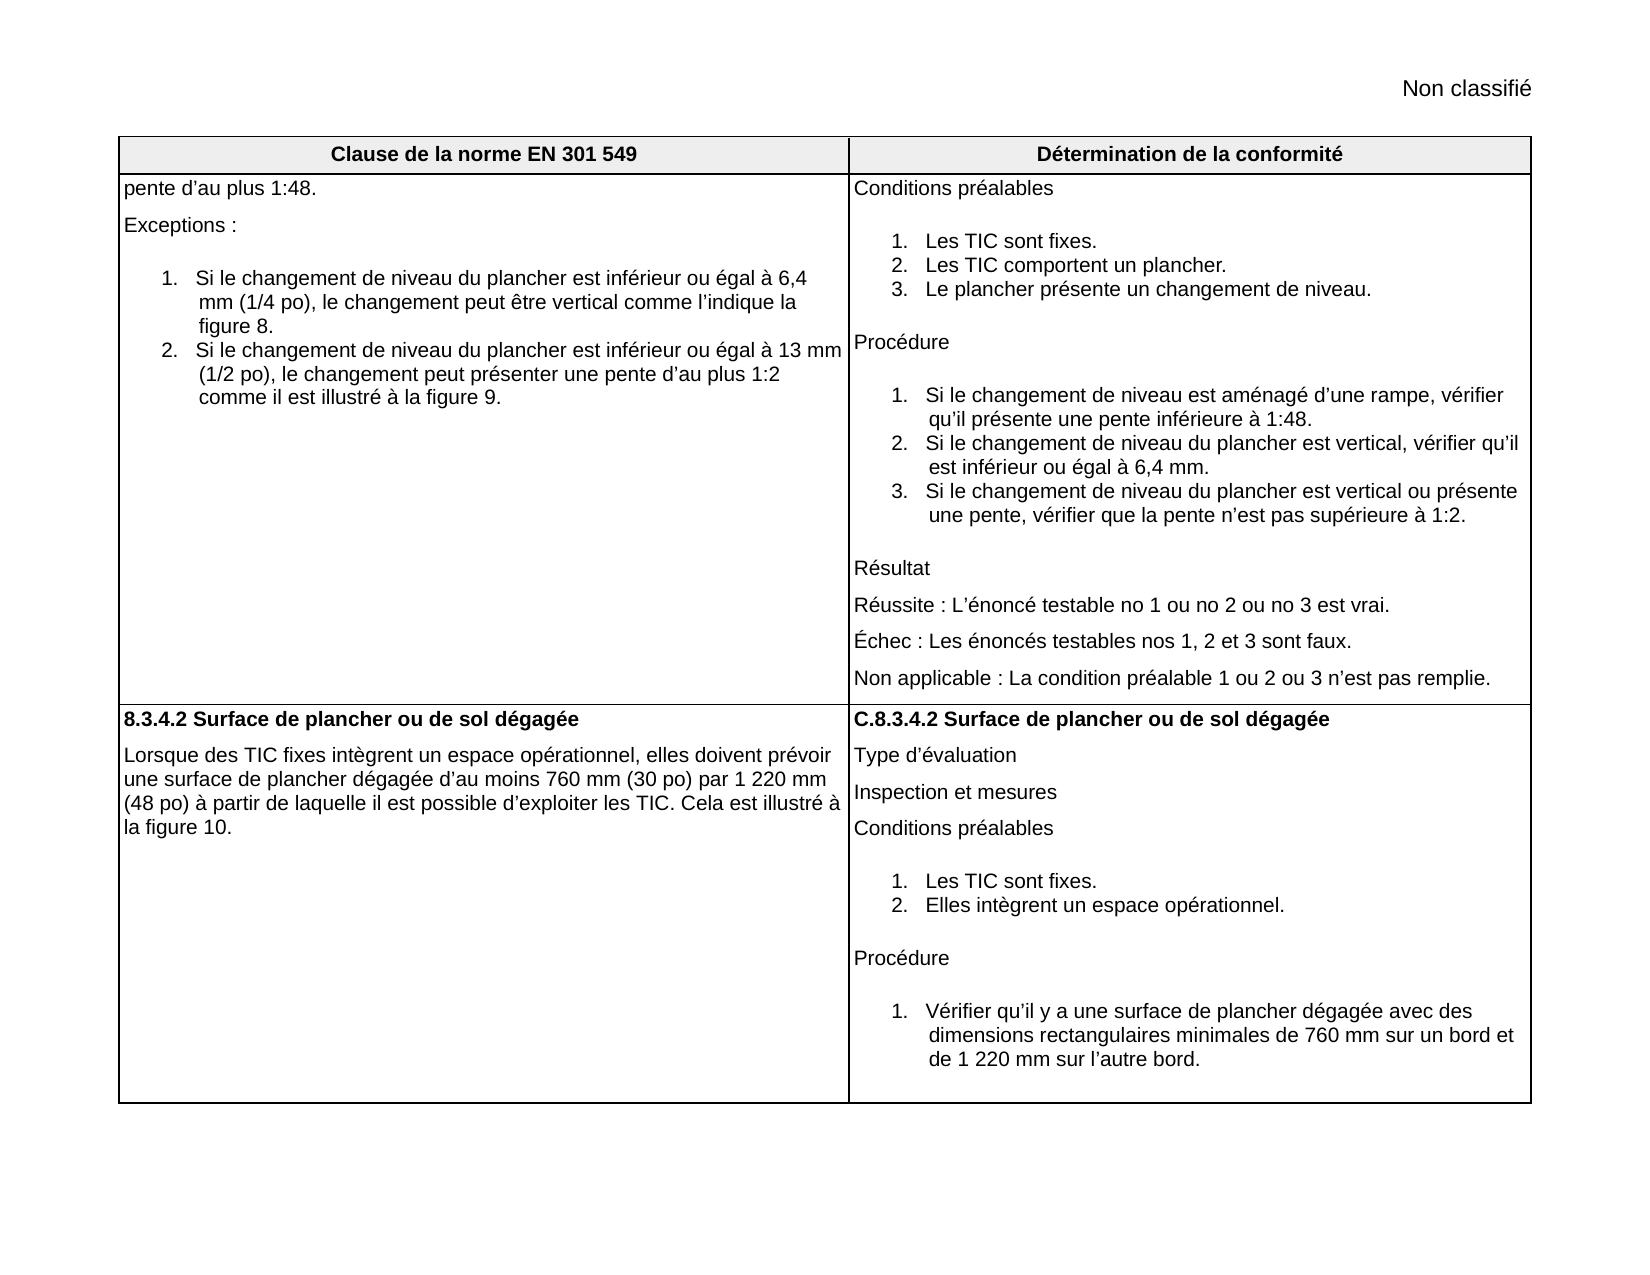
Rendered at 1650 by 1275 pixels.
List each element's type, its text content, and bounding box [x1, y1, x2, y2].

table_header Détermination de la conformité [850, 137, 1530, 173]
table_header Clause de la norme EN 301 549 [120, 137, 849, 173]
